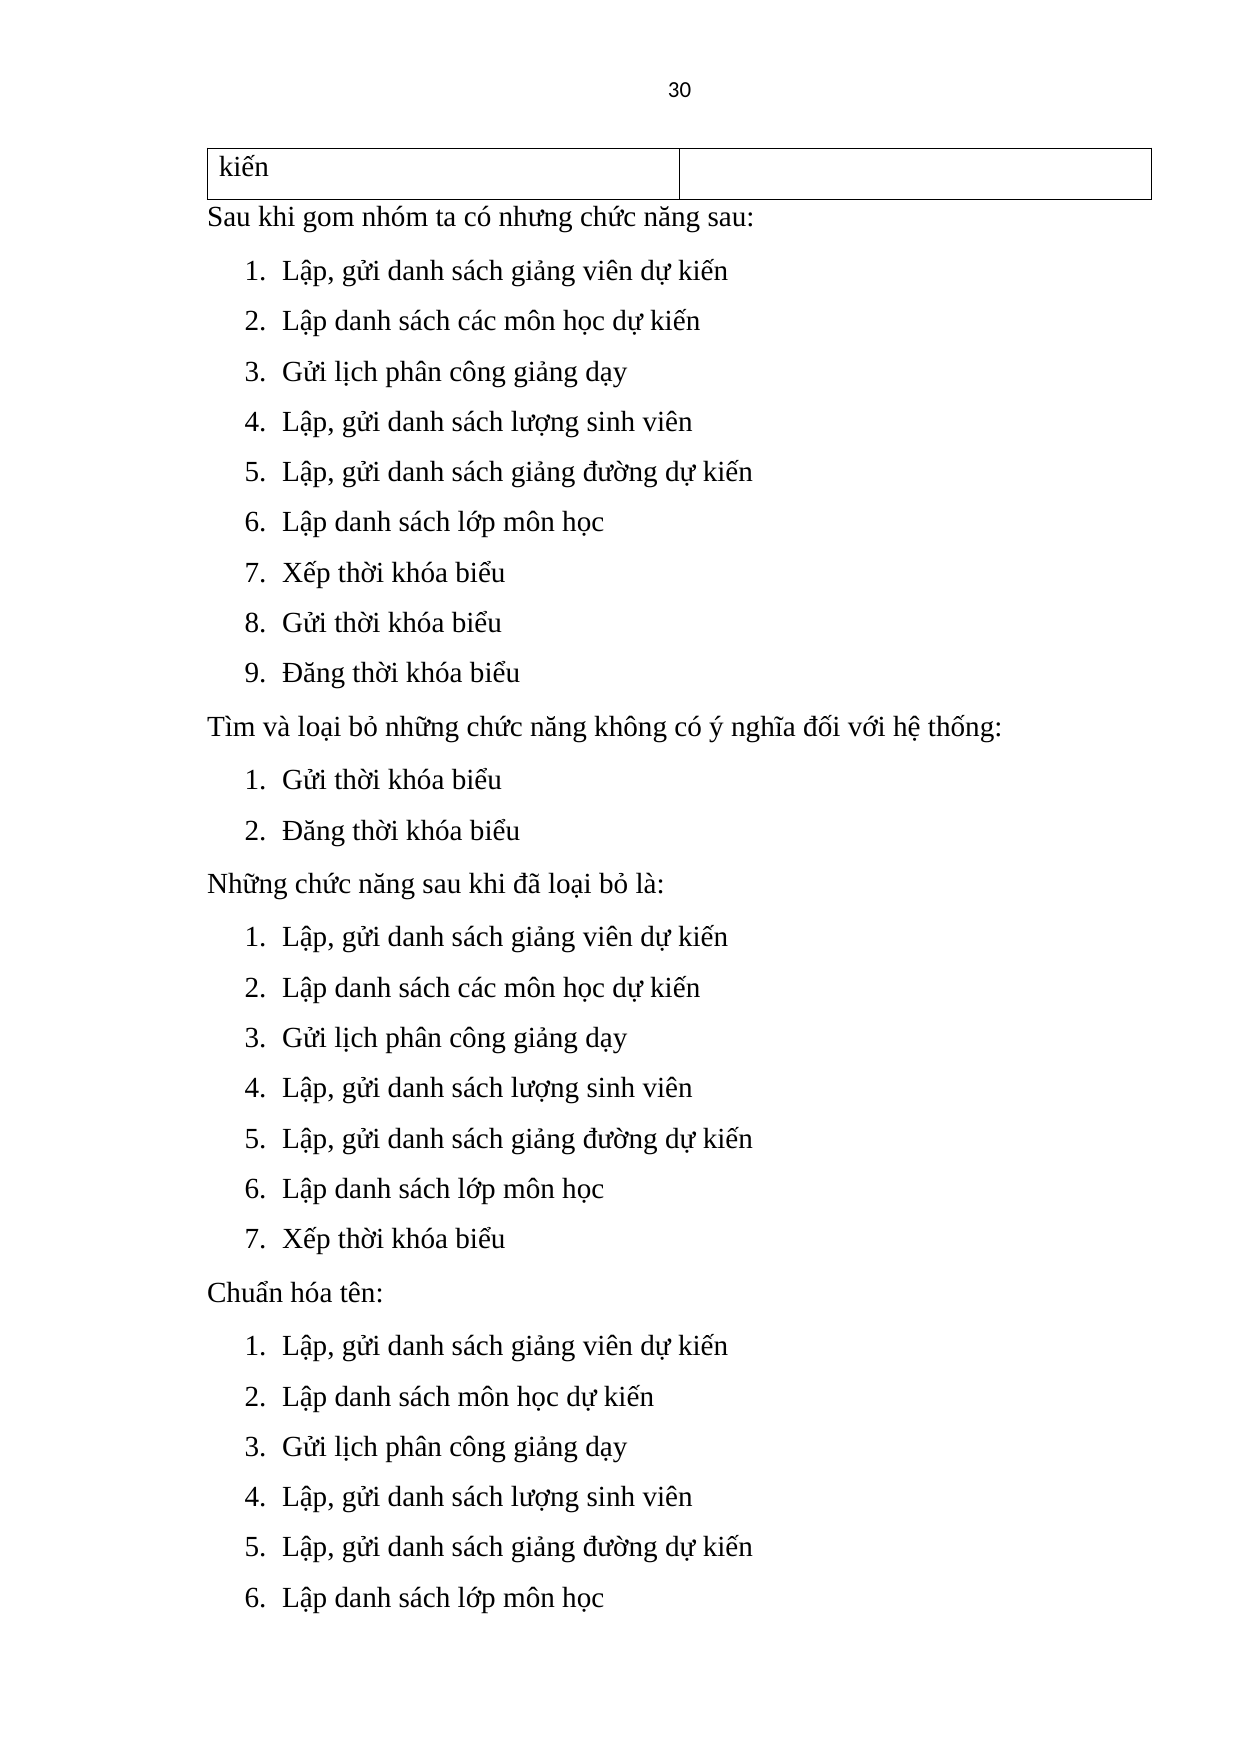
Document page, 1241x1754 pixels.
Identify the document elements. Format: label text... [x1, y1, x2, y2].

list Lập, gửi danh sách giảng viên dự kiến [244, 919, 1152, 953]
list Xếp thời khóa biểu [244, 1221, 1152, 1255]
list Lập, gửi danh sách giảng đường dự kiến [244, 1529, 1152, 1563]
list Lập danh sách lớp môn học [244, 1171, 1152, 1205]
list Lập, gửi danh sách giảng viên dự kiến [244, 253, 1152, 287]
list Lập, gửi danh sách lượng sinh viên [244, 1071, 1152, 1104]
list Lập danh sách các môn học dự kiến [244, 303, 1152, 337]
list Đăng thời khóa biểu [244, 656, 1152, 689]
list Lập, gửi danh sách giảng đường dự kiến [244, 1121, 1152, 1154]
list Lập danh sách các môn học dự kiến [244, 970, 1152, 1003]
list Gửi lịch phân công giảng dạy [244, 1020, 1152, 1054]
list Lập danh sách môn học dự kiến [244, 1379, 1152, 1412]
list Xếp thời khóa biểu [244, 555, 1152, 588]
text Tìm và loại bỏ những chức năng không có ý nghĩa đối với hệ thống: [207, 709, 1152, 742]
list Lập, gửi danh sách lượng sinh viên [244, 1479, 1152, 1513]
list Gửi thời khóa biểu [244, 762, 1152, 796]
text Chuẩn hóa tên: [207, 1275, 1152, 1308]
list Lập danh sách lớp môn học [244, 504, 1152, 538]
list Gửi thời khóa biểu [244, 605, 1152, 639]
text Sau khi gom nhóm ta có nhưng chức năng sau: [207, 200, 1152, 233]
list Lập, gửi danh sách giảng đường dự kiến [244, 454, 1152, 488]
list Gửi lịch phân công giảng dạy [244, 354, 1152, 387]
list Lập, gửi danh sách lượng sinh viên [244, 404, 1152, 437]
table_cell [680, 149, 1151, 198]
list Đăng thời khóa biểu [244, 813, 1152, 846]
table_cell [208, 149, 679, 198]
text Những chức năng sau khi đã loại bỏ là: [207, 866, 1152, 900]
list Lập, gửi danh sách giảng viên dự kiến [244, 1328, 1152, 1362]
list Lập danh sách lớp môn học [244, 1580, 1152, 1613]
list Gửi lịch phân công giảng dạy [244, 1429, 1152, 1462]
